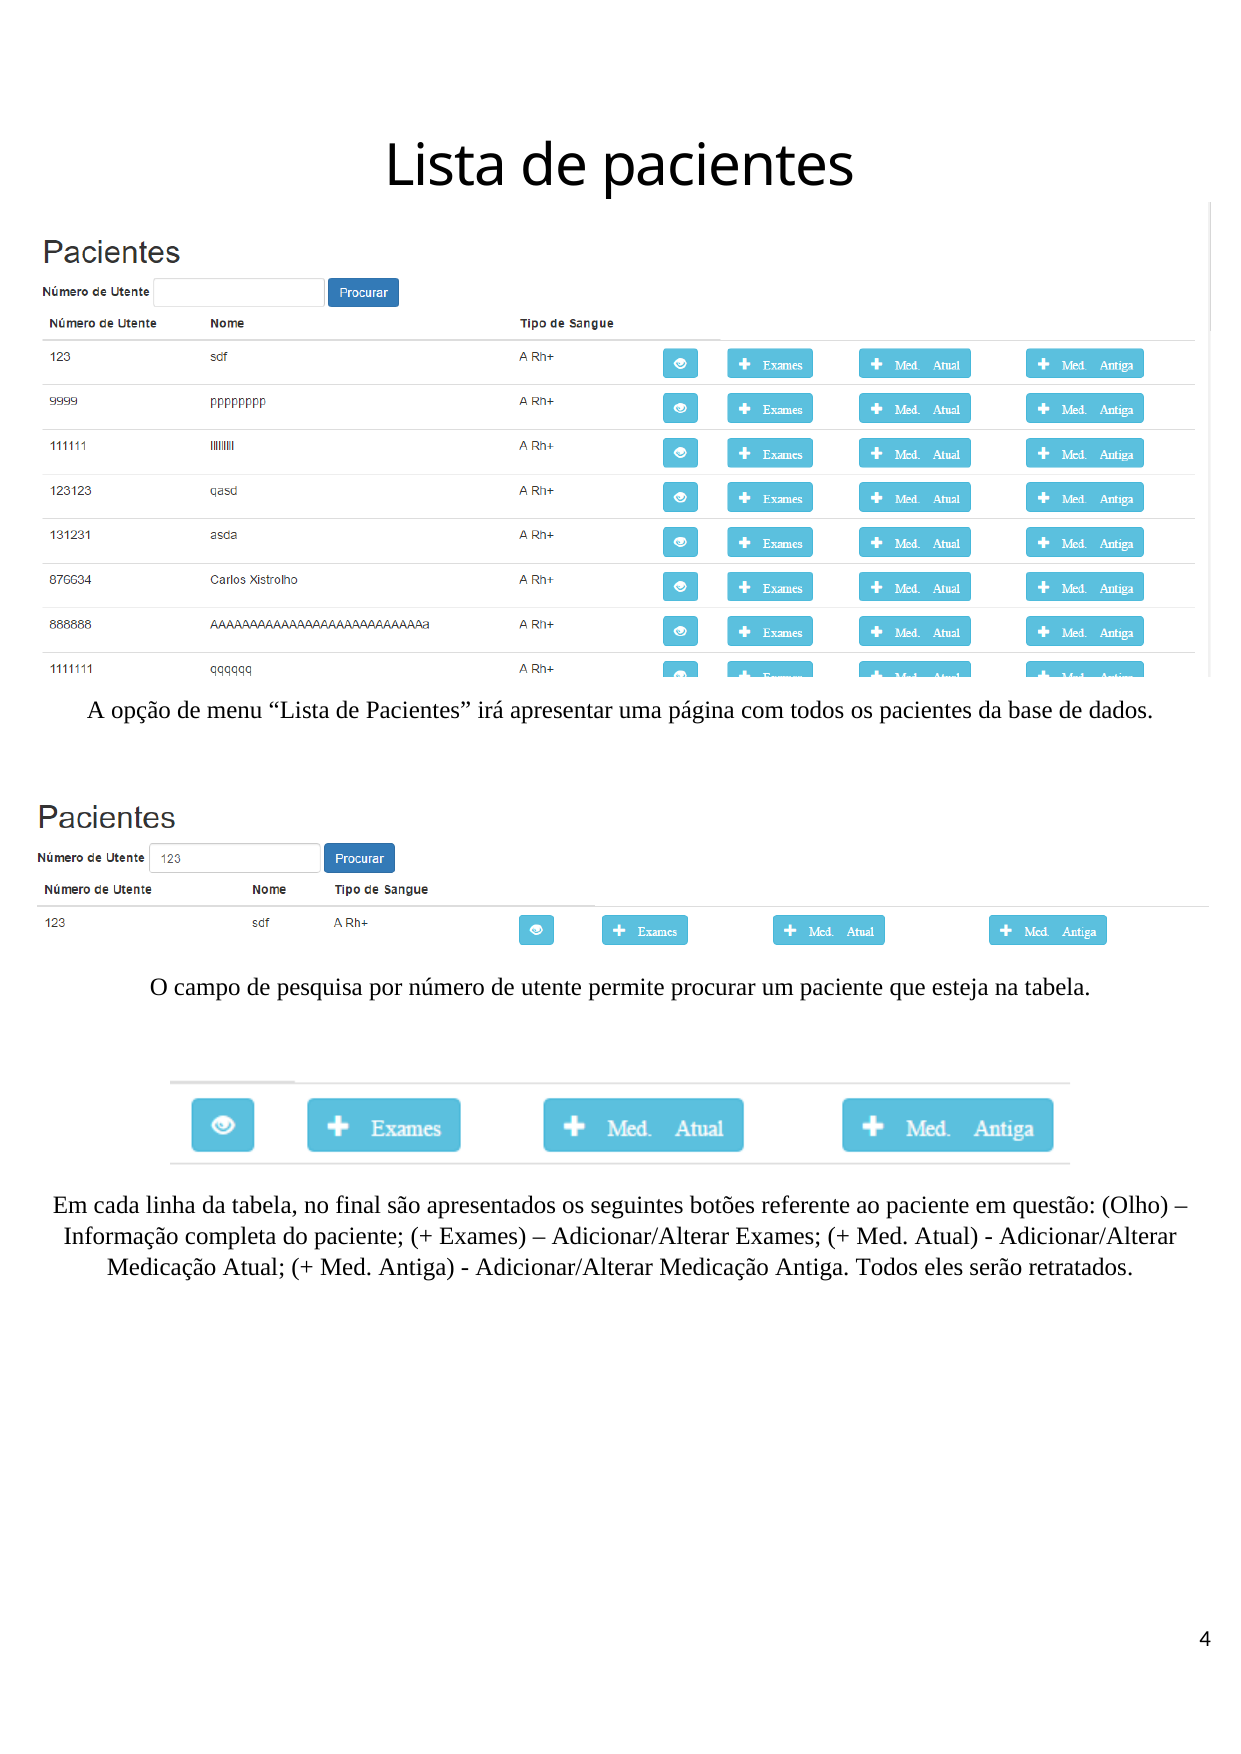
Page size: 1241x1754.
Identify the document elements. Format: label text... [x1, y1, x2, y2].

picture [170, 1067, 1071, 1171]
picture [29, 202, 1211, 677]
text A opção de menu “Lista de Pacientes” irá apresentar uma página com todos os pacientes da base de dados. [29, 695, 1211, 724]
picture [29, 790, 1211, 954]
title Lista de pacientes [29, 123, 1211, 202]
text O campo de pesquisa por número de utente permite procurar um paciente que esteja na tabela. [29, 972, 1211, 1001]
text Em cada linha da tabela, no final são apresentados os seguintes botões referente ao paciente em questão: (Olho) – Informação completa do paciente; (+ Exames) – Adicionar/Alterar Exames; (+ Med. Atual) - Adicionar/Alterar Medicação Atual; (+ Med. Antiga) - Adicionar/Alterar Medicação Antiga. Todos eles serão retratados. [29, 1190, 1211, 1281]
